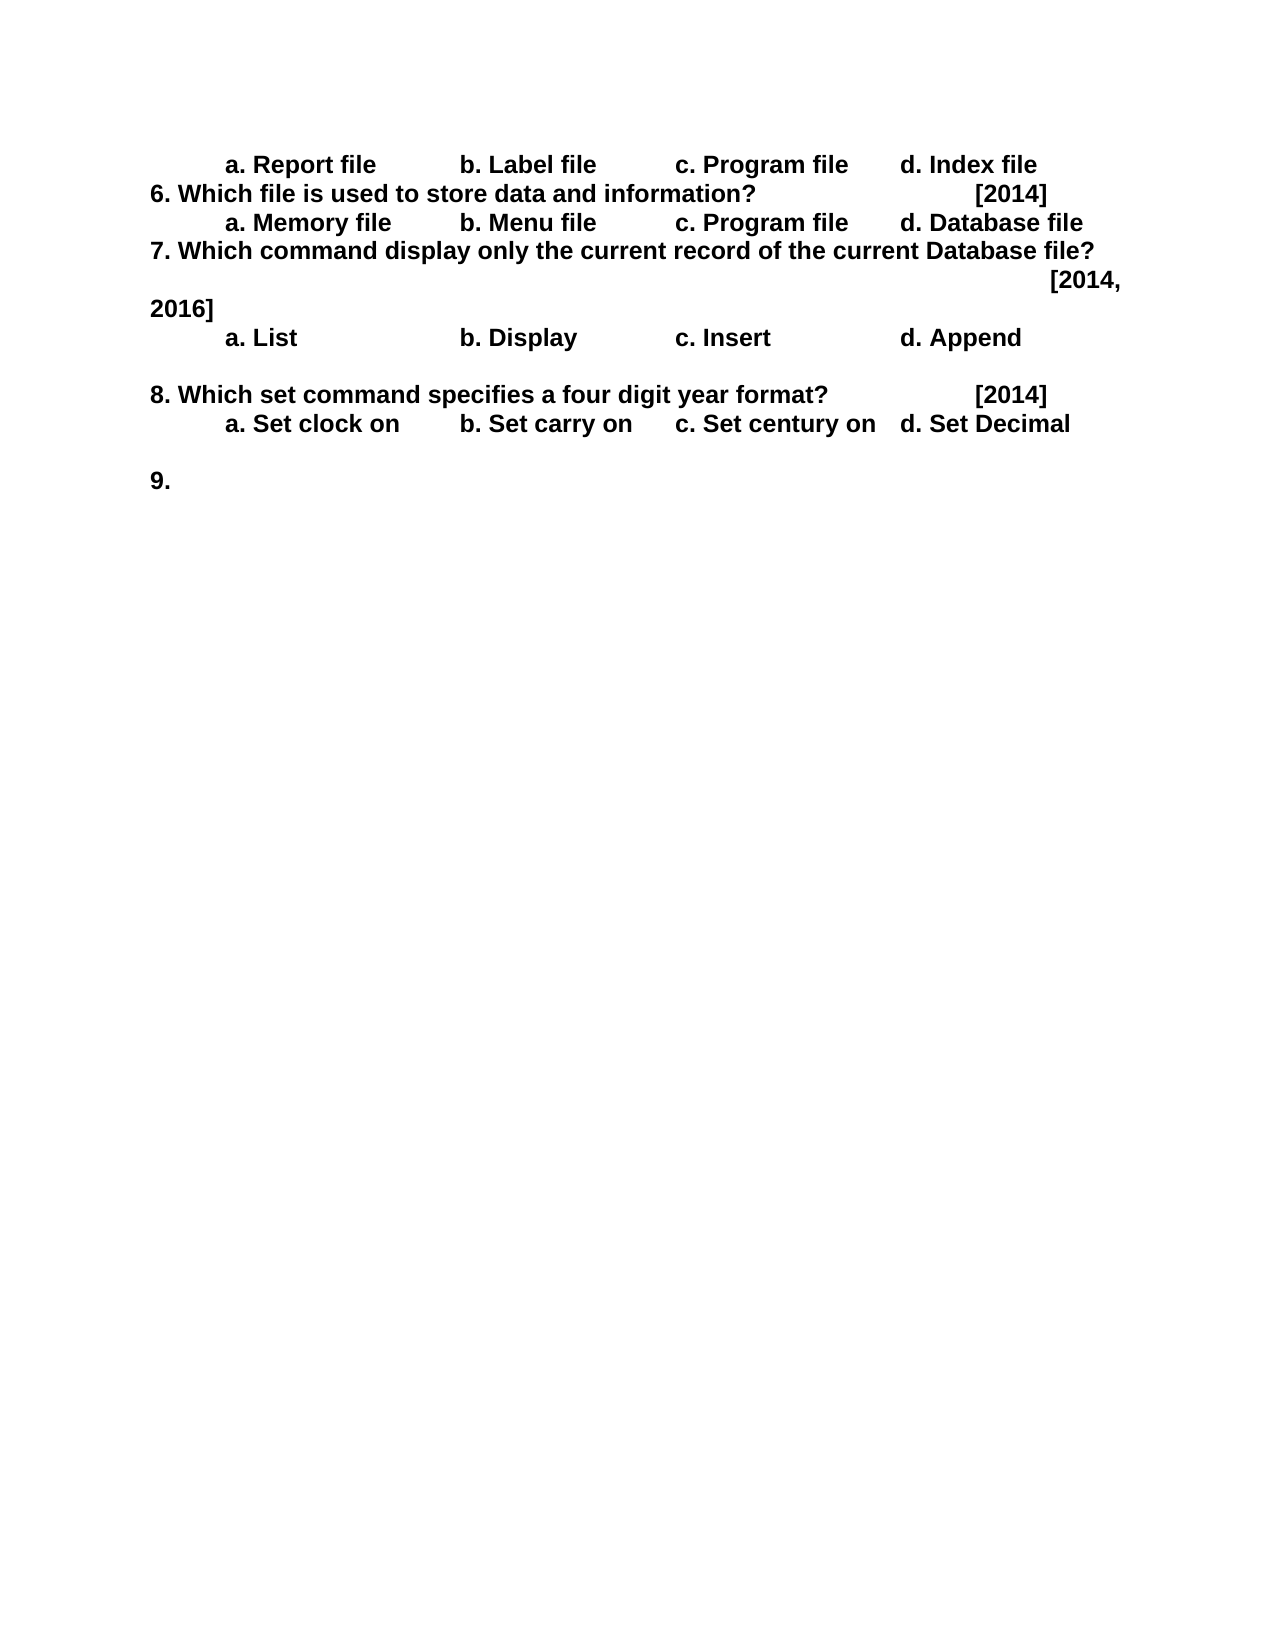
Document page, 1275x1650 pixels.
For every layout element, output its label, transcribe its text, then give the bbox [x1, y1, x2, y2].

text a. Memory file b. Menu file c. Program file d. Database file [150, 207, 1125, 236]
text 6. Which file is used to store data and information? [2014] [150, 179, 1125, 207]
text 7. Which command display only the current record of the current Database file? [2014, 2016] [150, 236, 1125, 322]
text a. Set clock on b. Set carry on c. Set century on d. Set Decimal [150, 409, 1125, 437]
text a. Report file b. Label file c. Program file d. Index file [150, 150, 1125, 179]
text 8. Which set command specifies a four digit year format? [2014] [150, 380, 1125, 409]
text a. List b. Display c. Insert d. Append [150, 322, 1125, 351]
text 9. [150, 466, 1125, 495]
